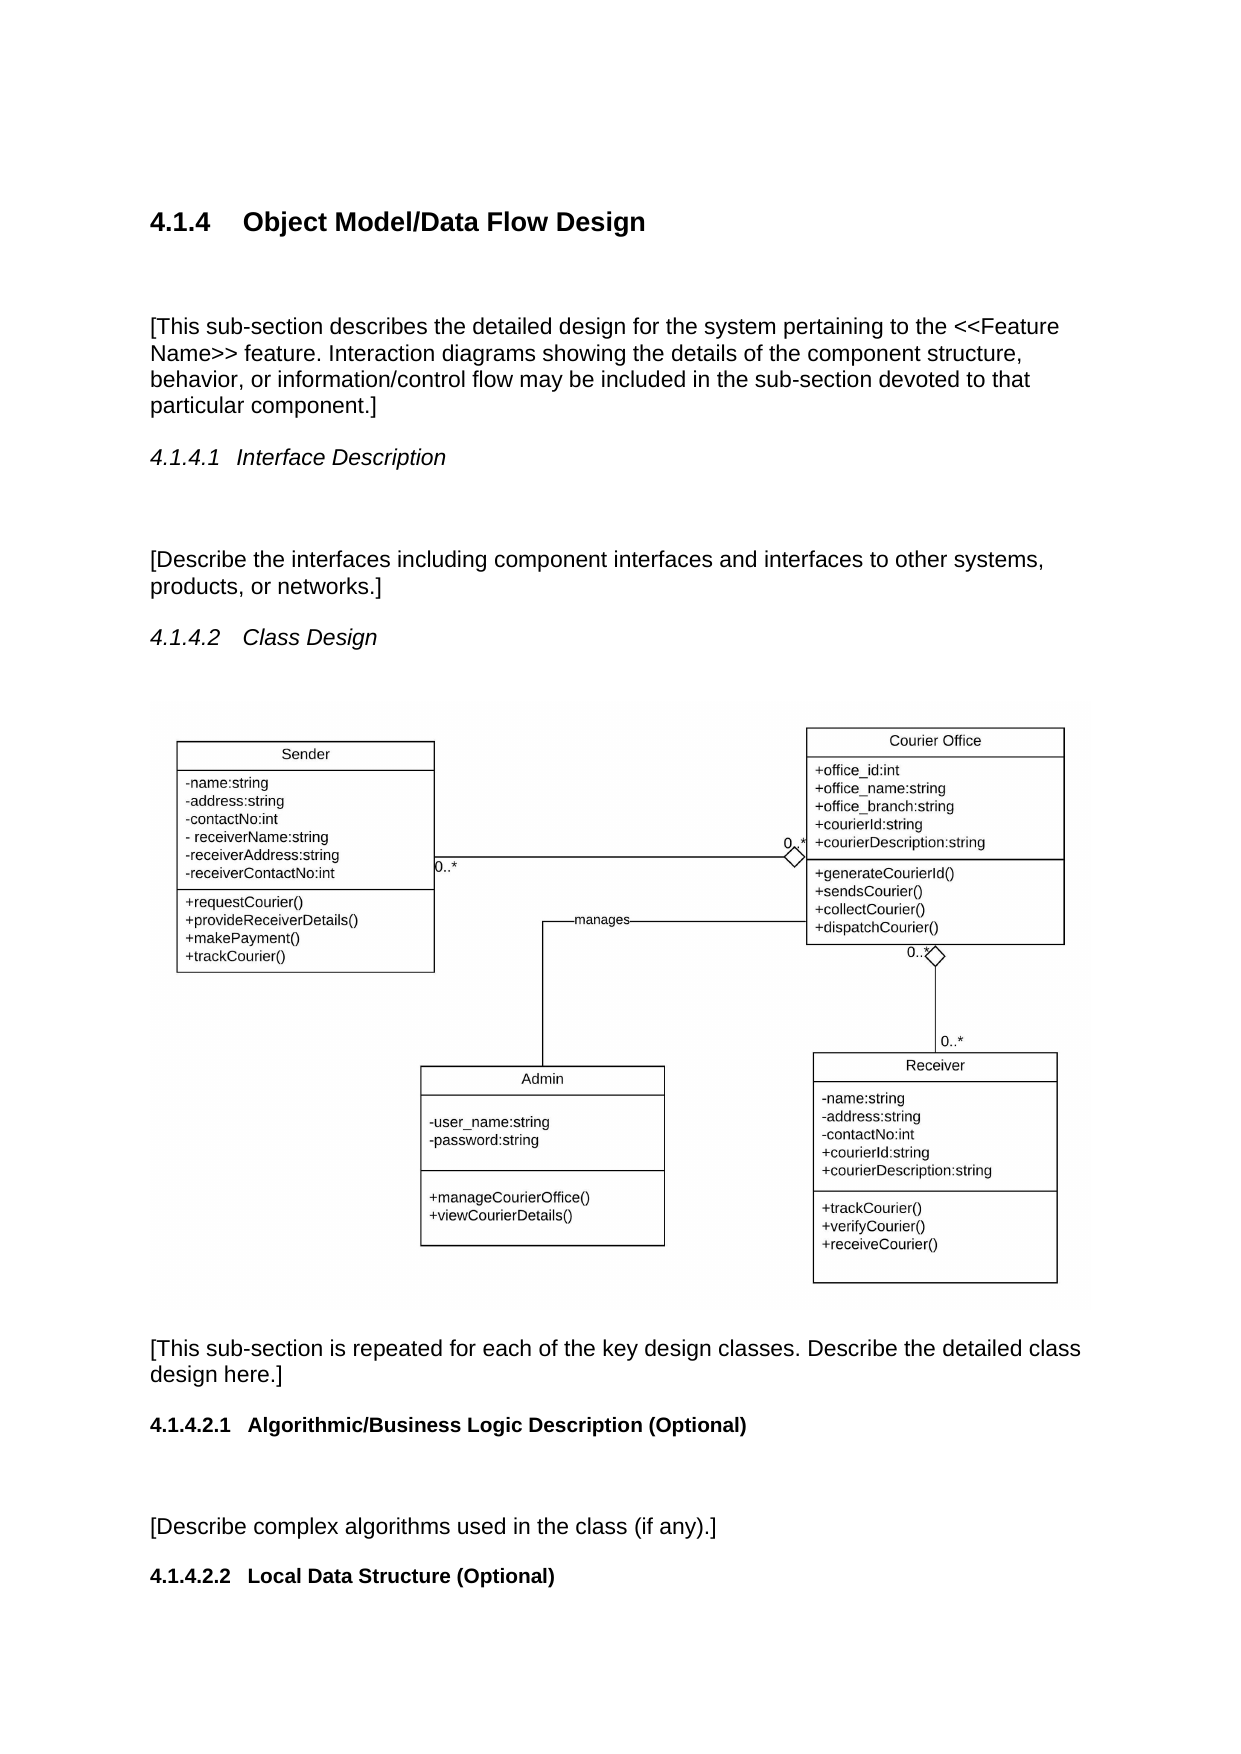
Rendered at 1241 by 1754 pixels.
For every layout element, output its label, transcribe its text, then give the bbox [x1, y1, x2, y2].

text [This sub-section describes the detailed design for the system pertaining to the <<Feature Name>> feature. Interaction diagrams showing the details of the component structure, behavior, or information/control flow may be included in the sub-section devoted to that particular component.] [150, 313, 1090, 418]
text [Describe complex algorithms used in the class (if any).] [150, 1513, 1090, 1539]
picture [150, 701, 1091, 1310]
subtitle 4.1.4.1 Interface Description [150, 443, 1090, 470]
subtitle 4.1.4 Object Model/Data Flow Design [150, 206, 1090, 237]
text [Describe the interfaces including component interfaces and interfaces to other systems, products, or networks.] [150, 546, 1090, 599]
subtitle 4.1.4.2.1 Algorithmic/Business Logic Description (Optional) [150, 1413, 1090, 1437]
text [This sub-section is repeated for each of the key design classes. Describe the detailed class design here.] [150, 1335, 1090, 1388]
subtitle 4.1.4.2 Class Design [150, 624, 1090, 650]
subtitle 4.1.4.2.2 Local Data Structure (Optional) [150, 1564, 1090, 1588]
